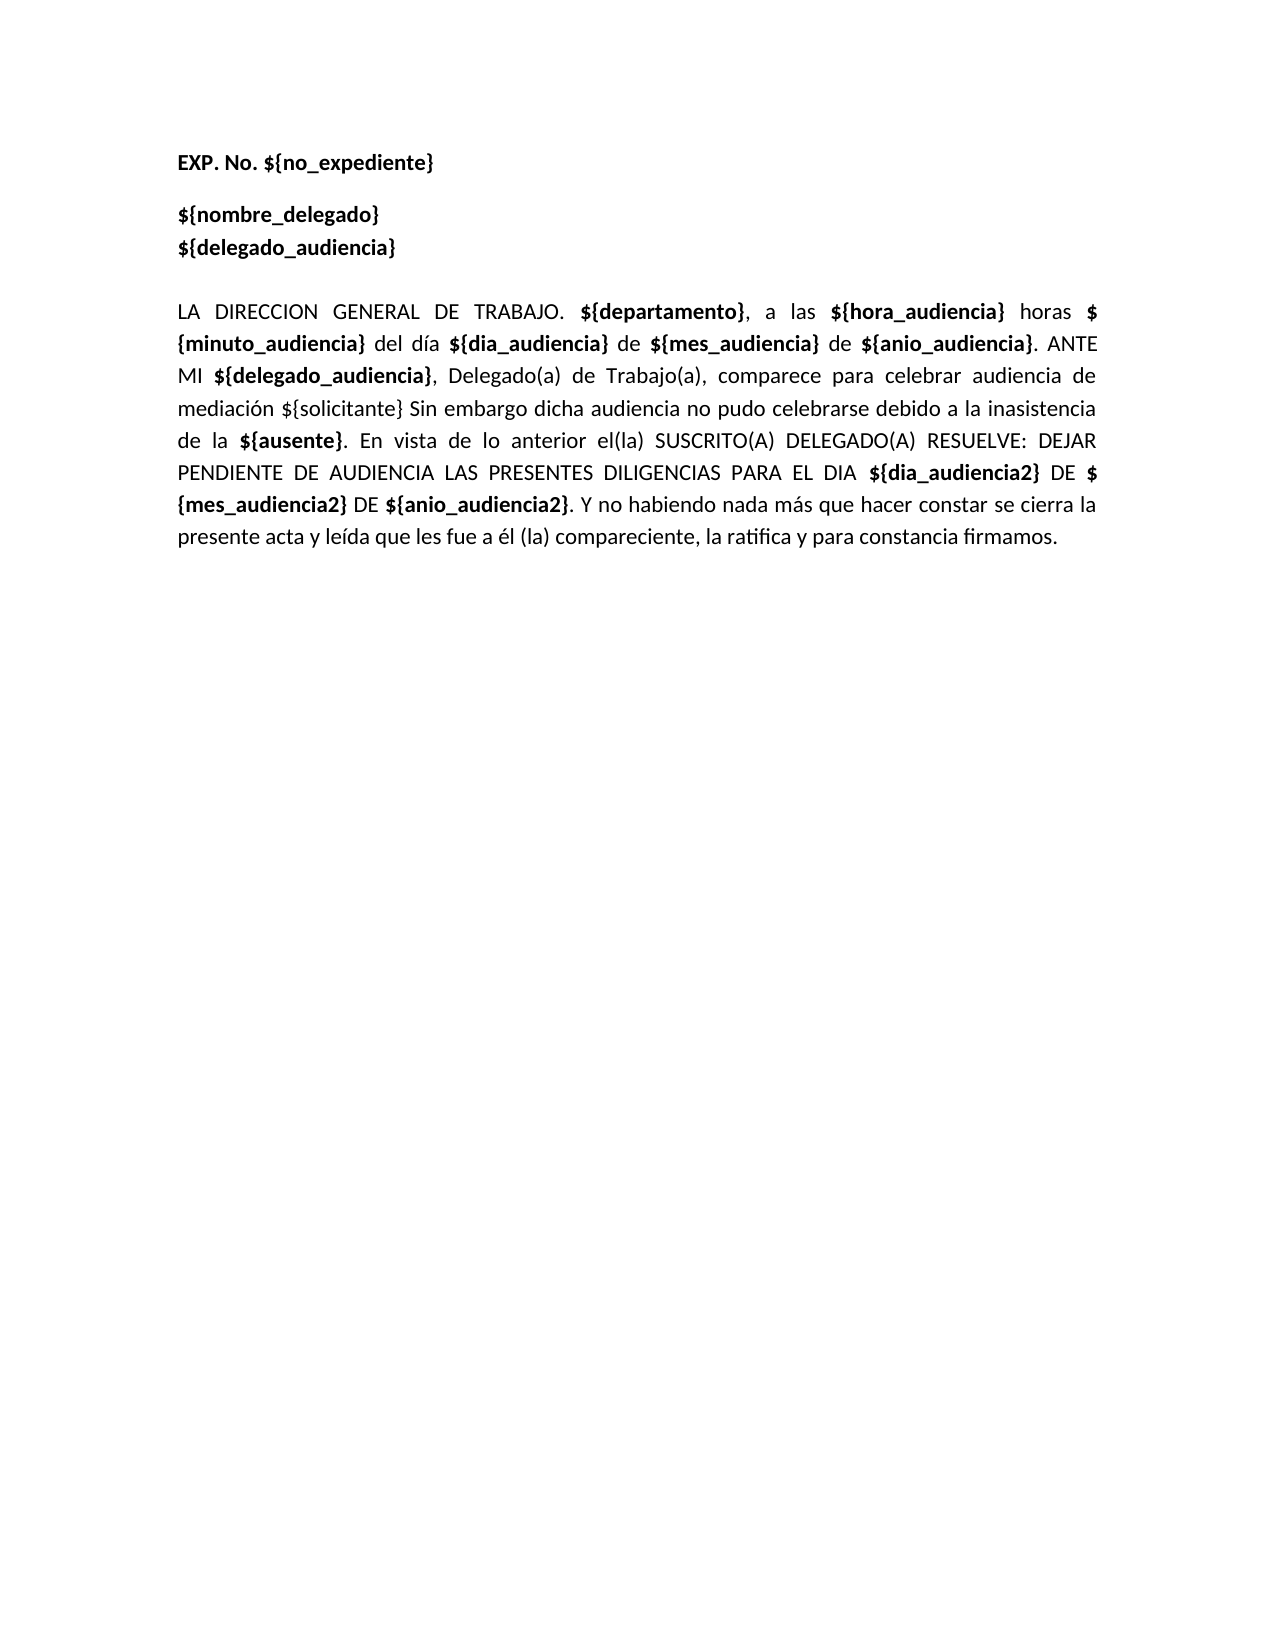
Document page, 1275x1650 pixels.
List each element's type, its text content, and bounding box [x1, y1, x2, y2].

text ${nombre_delegado} [177, 201, 1098, 229]
text EXP. No. ${no_expediente} [177, 148, 1098, 176]
text ${delegado_audiencia} [177, 233, 1098, 261]
text LA DIRECCION GENERAL DE TRABAJO. ${departamento}, a las ${hora_audiencia} horas ${minuto_audiencia} del día ${dia_audiencia} de ${mes_audiencia} de ${anio_audiencia}. ANTE MI ${delegado_audiencia}, Delegado(a) de Trabajo(a), comparece para celebrar audiencia de mediación ${solicitante} Sin embargo dicha audiencia no pudo celebrarse debido a la inasistencia de la ${ausente}. En vista de lo anterior el(la) SUSCRITO(A) DELEGADO(A) RESUELVE: DEJAR PENDIENTE DE AUDIENCIA LAS PRESENTES DILIGENCIAS PARA EL DIA ${dia_audiencia2} DE ${mes_audiencia2} DE ${anio_audiencia2}. Y no habiendo nada más que hacer constar se cierra la presente acta y leída que les fue a él (la) compareciente, la ratifica y para constancia firmamos. [177, 297, 1098, 551]
